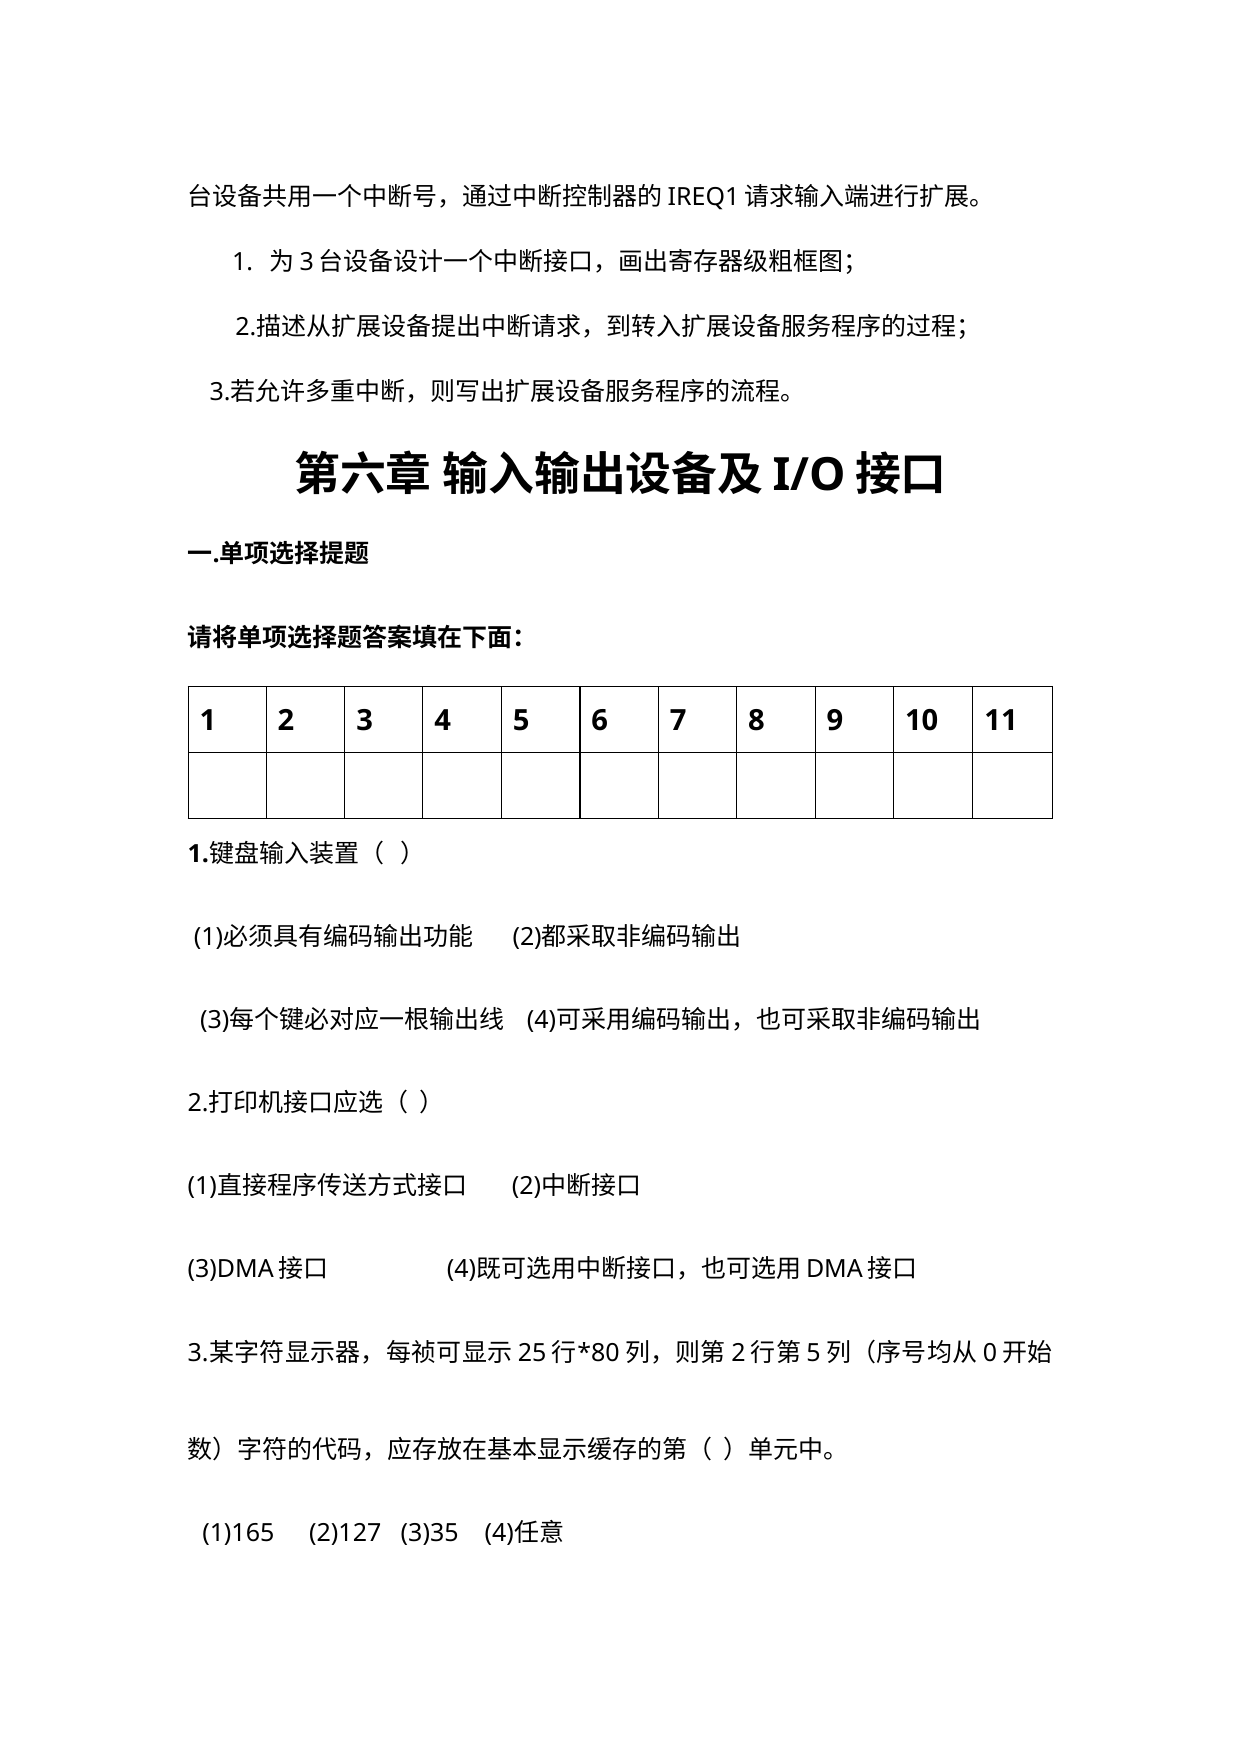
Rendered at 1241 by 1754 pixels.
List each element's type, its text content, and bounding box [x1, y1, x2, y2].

table_cell [423, 753, 501, 818]
text 3.某字符显示器，每祯可显示25行*80列，则第2行第5列（序号均从0开始数）字符的代码，应存放在基本显示缓存的第（ ）单元中。 [187, 1318, 1053, 1480]
table_cell [189, 753, 266, 818]
text 2.描述从扩展设备提出中断请求，到转入扩展设备服务程序的过程； [235, 292, 1053, 357]
text 2.打印机接口应选（ ） [187, 1068, 1053, 1133]
text (1)必须具有编码输出功能 (2)都采取非编码输出 [169, 902, 1053, 967]
table_cell [894, 753, 972, 818]
table_header 6 [581, 687, 658, 752]
table_header 1 [189, 687, 266, 752]
text 请将单项选择题答案填在下面： [187, 603, 1053, 668]
text (3)每个键必对应一根输出线 (4)可采用编码输出，也可采取非编码输出 [187, 985, 1053, 1050]
table_header 7 [659, 687, 736, 752]
table_cell [581, 753, 658, 818]
table_cell [659, 753, 736, 818]
table_cell [502, 753, 579, 818]
table_header 11 [973, 687, 1052, 752]
text (3)DMA接口 (4)既可选用中断接口，也可选用DMA接口 [187, 1234, 1053, 1299]
text 一.单项选择提题 [187, 519, 1053, 584]
table_header 4 [423, 687, 501, 752]
table_header 9 [816, 687, 893, 752]
table_header 10 [894, 687, 972, 752]
table_header 2 [267, 687, 344, 752]
table_cell [973, 753, 1052, 818]
text (1)直接程序传送方式接口 (2)中断接口 [187, 1151, 1053, 1216]
table_header 5 [502, 687, 579, 752]
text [187, 162, 1053, 227]
list 输入输出设备及I/O接口 [187, 422, 1053, 519]
table_header 3 [345, 687, 422, 752]
table_cell [737, 753, 815, 818]
table_header 8 [737, 687, 815, 752]
table_cell [267, 753, 344, 818]
list 为3台设备设计一个中断接口，画出寄存器级粗框图； [232, 227, 1053, 292]
text 1.键盘输入装置（ ） [187, 819, 1053, 884]
table_cell [816, 753, 893, 818]
list (2)127 (3)35 (4)任意 [202, 1498, 1053, 1563]
table_cell [345, 753, 422, 818]
text 3.若允许多重中断，则写出扩展设备服务程序的流程。 [187, 357, 1053, 422]
